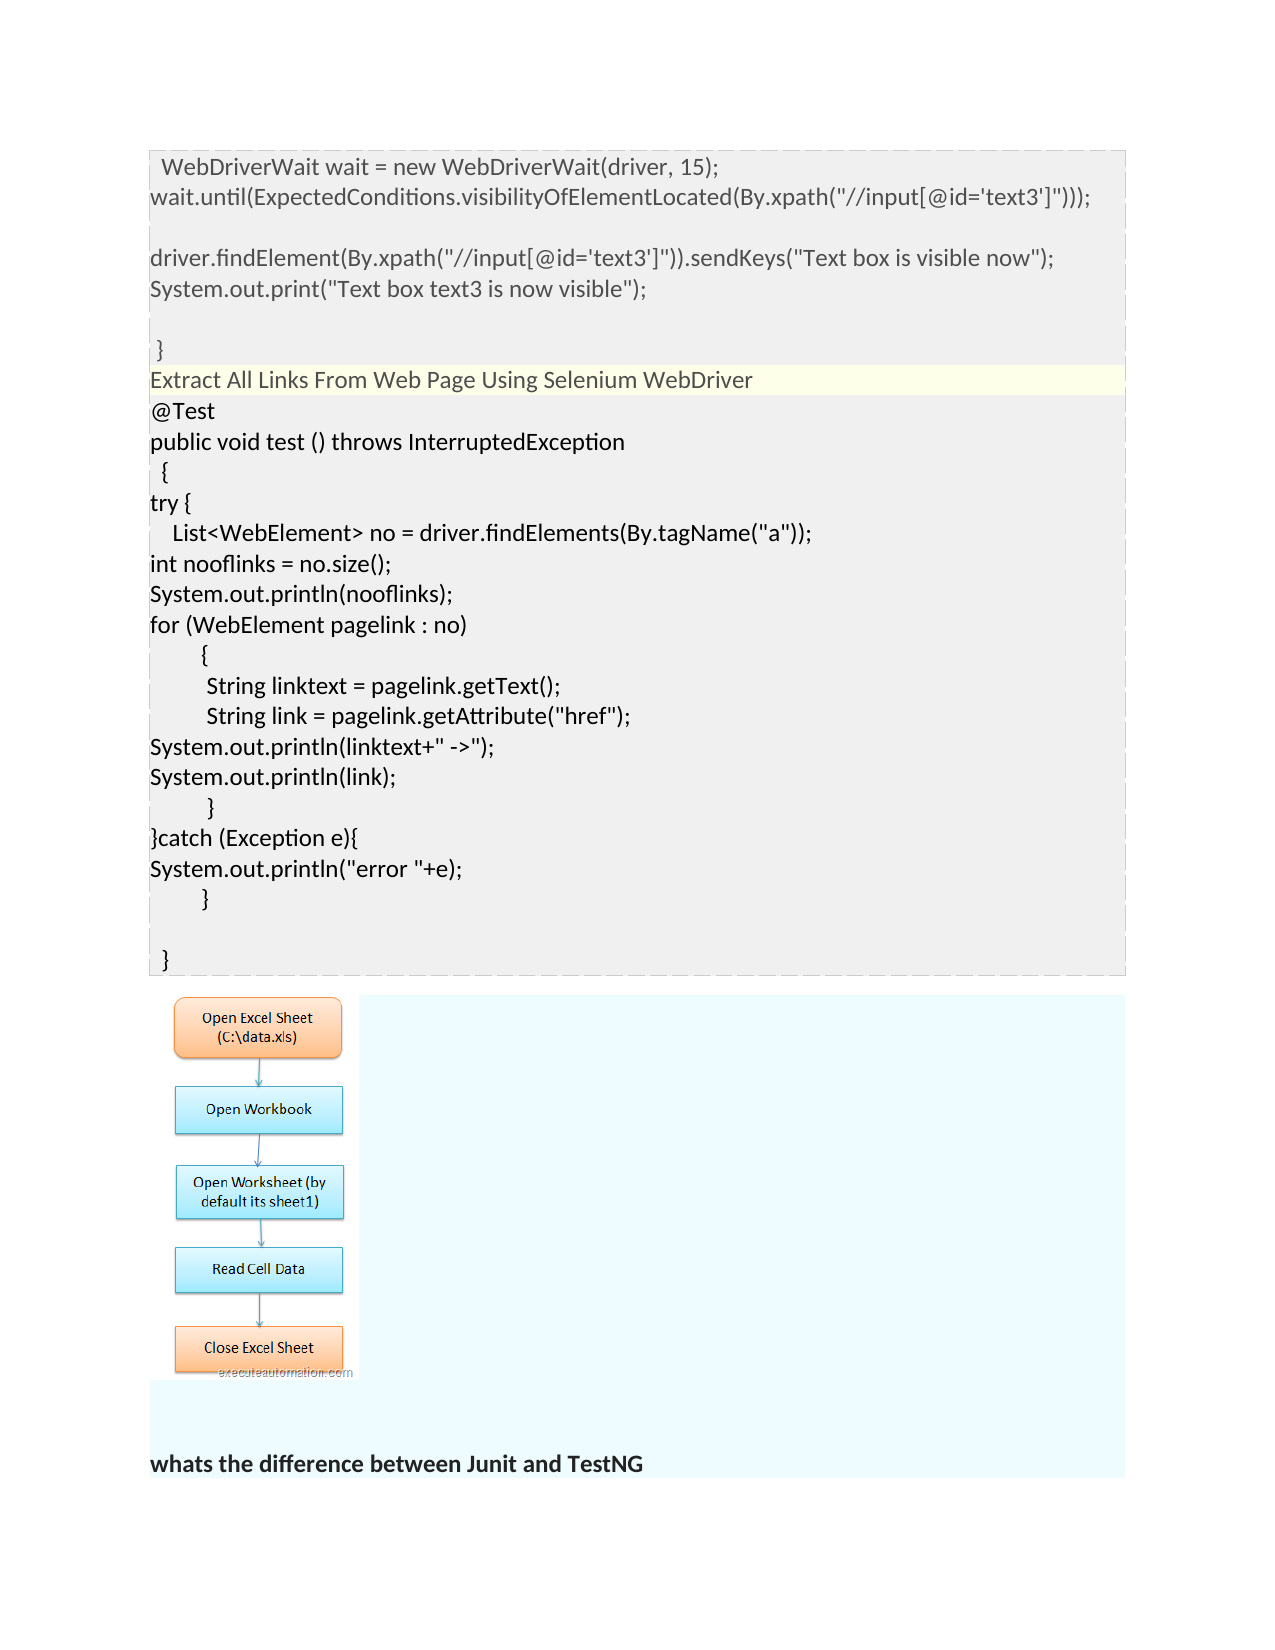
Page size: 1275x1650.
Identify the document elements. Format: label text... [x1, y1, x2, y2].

text String link = pagelink.getAttribute("href"); [150, 700, 1125, 731]
text whats the difference between Junit and TestNG [150, 1448, 1125, 1478]
text System.out.println(link); [150, 761, 1125, 792]
text } [150, 883, 1125, 914]
text @Test [150, 395, 1125, 426]
picture [150, 995, 360, 1380]
text wait.until(ExpectedConditions.visibilityOfElementLocated(By.xpath("//input[@id='text3']"))); [150, 182, 1125, 212]
text try { [150, 487, 1125, 517]
text WebDriverWait wait = new WebDriverWait(driver, 15); [149, 150, 1126, 182]
text } [149, 943, 1126, 976]
text System.out.println(nooflinks); [150, 578, 1125, 609]
text driver.findElement(By.xpath("//input[@id='text3']")).sendKeys("Text box is visible now"); [150, 243, 1125, 273]
text }catch (Exception e){ [150, 822, 1125, 853]
text } [150, 334, 1125, 365]
text } [150, 792, 1125, 822]
text System.out.print("Text box text3 is now visible"); [150, 273, 1125, 304]
text { [150, 639, 1125, 670]
text int nooflinks = no.size(); [150, 548, 1125, 578]
text System.out.println(linktext+" ->"); [150, 731, 1125, 761]
text List<WebElement> no = driver.findElements(By.tagName("a")); [150, 517, 1125, 548]
text for (WebElement pagelink : no) [150, 609, 1125, 639]
text Extract All Links From Web Page Using Selenium WebDriver [150, 365, 1125, 395]
text System.out.println("error "+e); [150, 853, 1125, 883]
text String linktext = pagelink.getText(); [150, 670, 1125, 700]
text public void test () throws InterruptedException [150, 426, 1125, 456]
text { [150, 456, 1125, 487]
